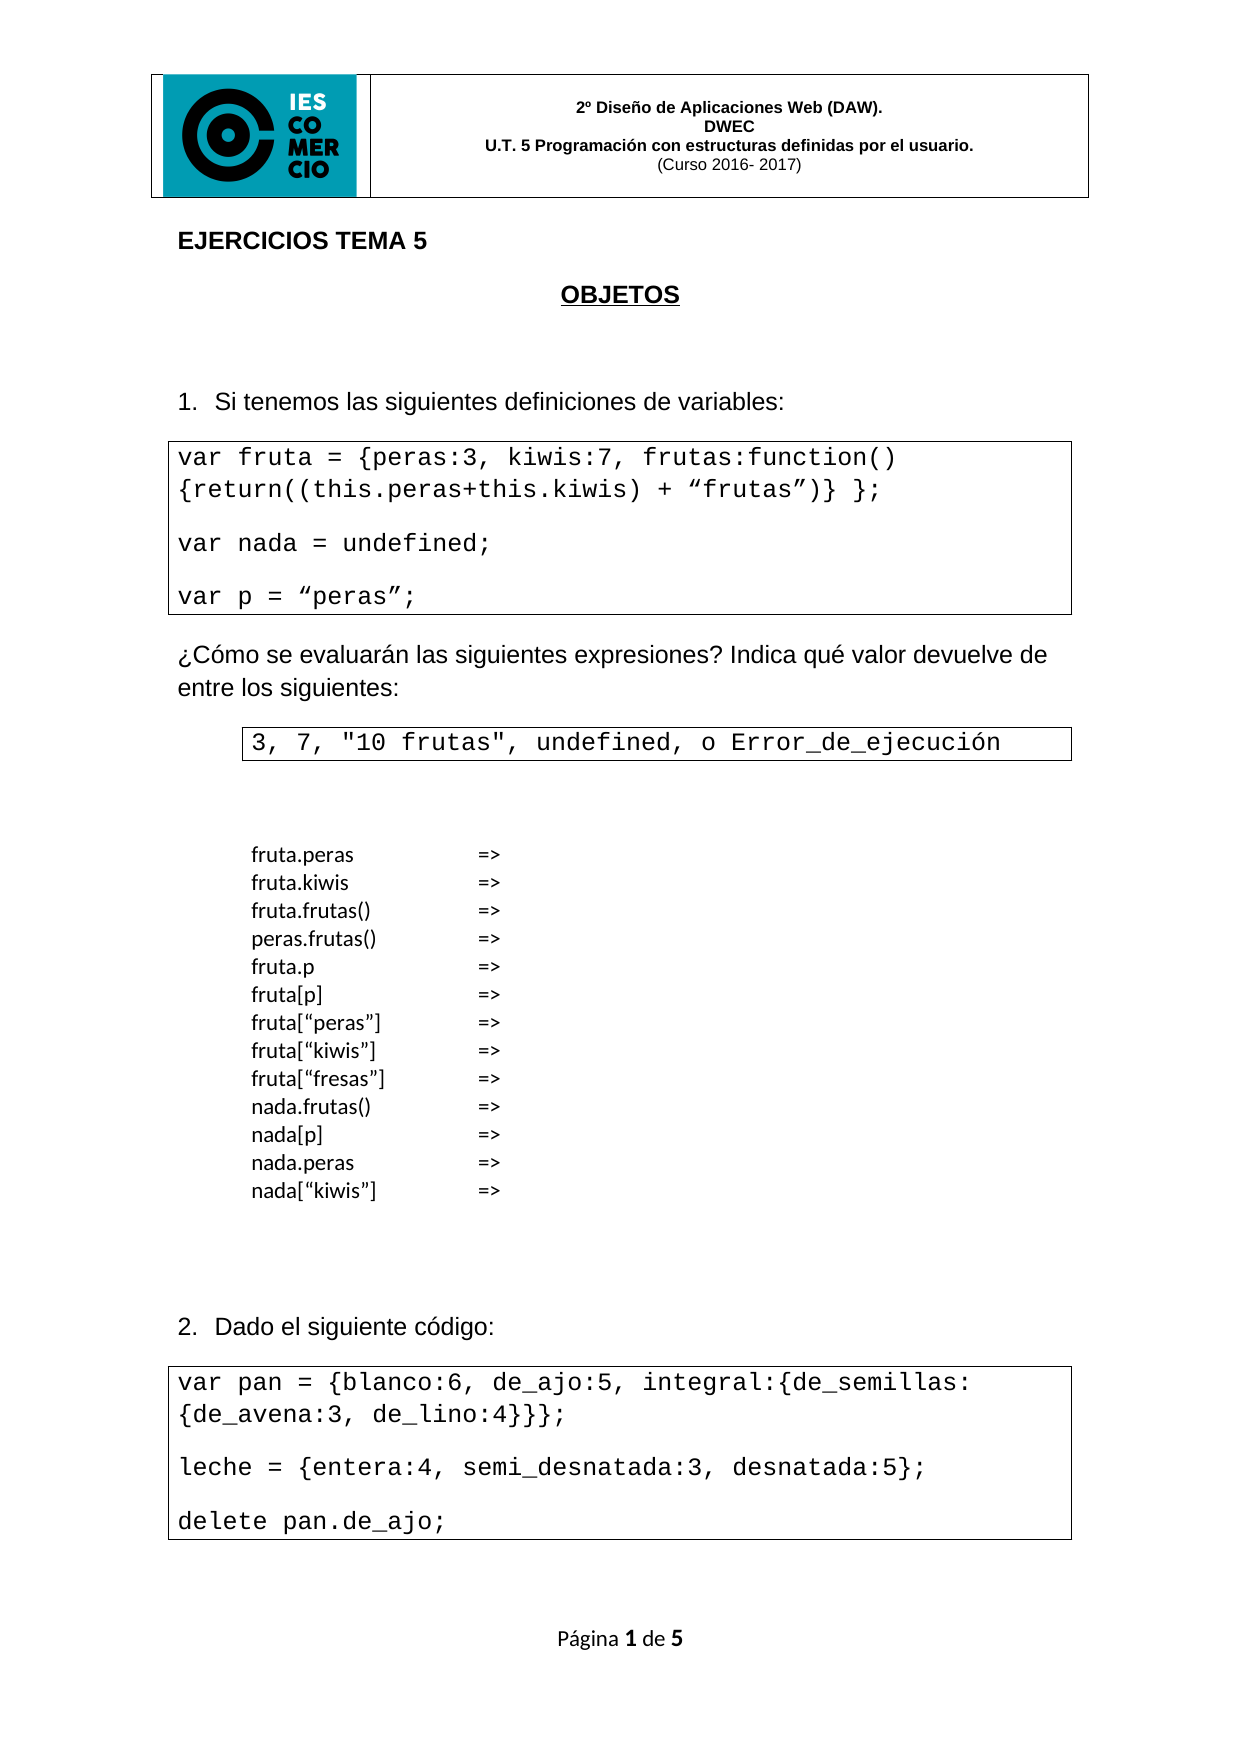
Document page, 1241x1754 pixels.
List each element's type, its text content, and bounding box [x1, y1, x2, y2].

list Si tenemos las siguientes definiciones de variables: [177, 387, 1063, 416]
text OBJETOS [177, 279, 1063, 308]
list ¿Cómo se evaluarán las siguientes expresiones? Indica qué valor devuelve de entre los siguientes: [177, 640, 1063, 702]
text fruta[“peras”] => [251, 1008, 1063, 1036]
text fruta.kiwis => [251, 868, 1063, 896]
text fruta[p] => [251, 980, 1063, 1008]
list Dado el siguiente código: [177, 1312, 1063, 1341]
text 3, 7, "10 frutas", undefined, o Error_de_ejecución [243, 728, 1071, 760]
text fruta[“kiwis”] => [251, 1036, 1063, 1064]
text delete pan.de_ajo; [169, 1505, 1071, 1539]
text nada.frutas() => [251, 1092, 1063, 1120]
text var nada = undefined; [169, 527, 1071, 558]
picture [163, 74, 357, 197]
text nada.peras => [251, 1148, 1063, 1176]
text fruta.p => [251, 952, 1063, 980]
text fruta.frutas() => [251, 896, 1063, 924]
text fruta[“fresas”] => [251, 1064, 1063, 1092]
text var pan = {blanco:6, de_ajo:5, integral:{de_semillas:{de_avena:3, de_lino:4}}}; [169, 1367, 1071, 1430]
text var fruta = {peras:3, kiwis:7, frutas:function(){return((this.peras+this.kiwis) + “frutas”)} }; [169, 442, 1071, 505]
text EJERCICIOS TEMA 5 [177, 226, 1063, 254]
text nada[“kiwis”] => [251, 1176, 1063, 1204]
text fruta.peras => [251, 840, 1063, 868]
text nada[p] => [251, 1120, 1063, 1148]
text peras.frutas() => [251, 924, 1063, 952]
text var p = “peras”; [169, 580, 1071, 614]
text leche = {entera:4, semi_desnatada:3, desnatada:5}; [169, 1452, 1071, 1483]
